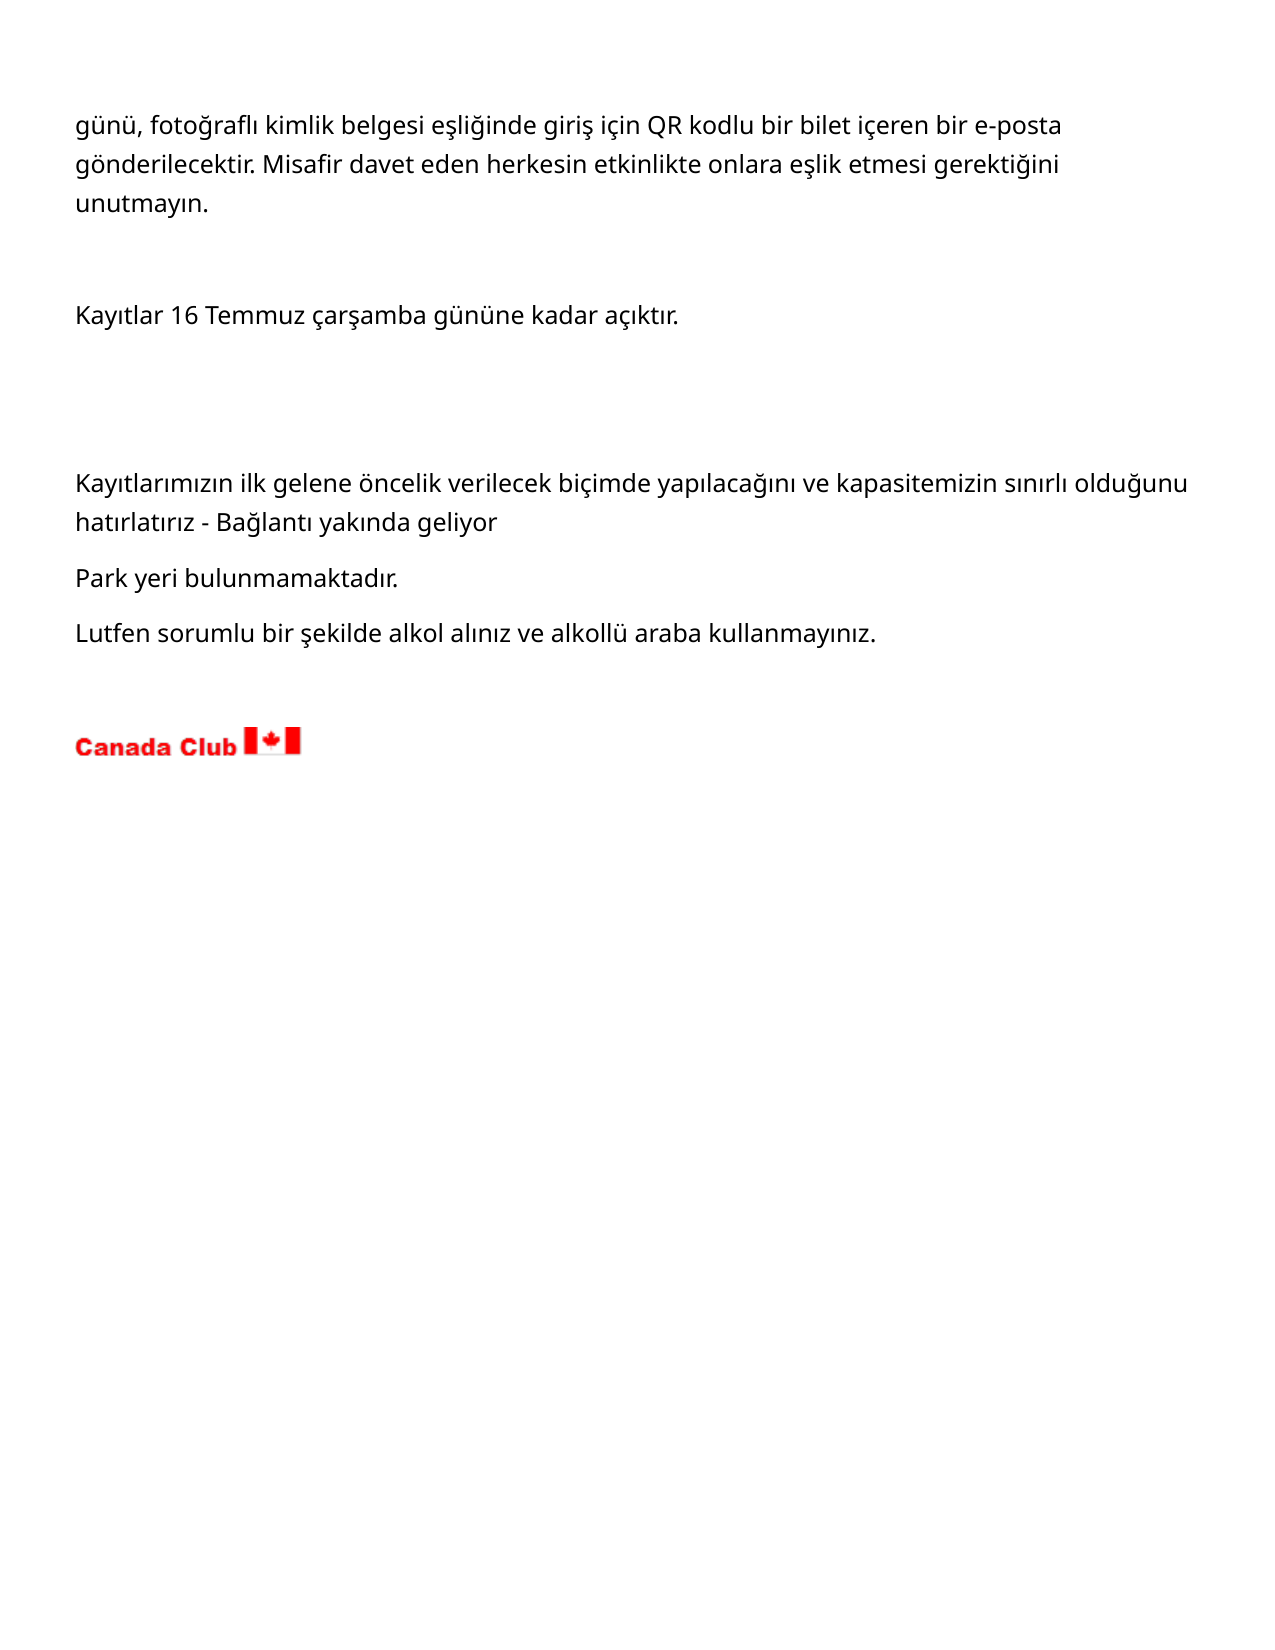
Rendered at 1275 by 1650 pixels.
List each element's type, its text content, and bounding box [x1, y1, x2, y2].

text Park yeri bulunmamaktadır. [75, 560, 1200, 594]
text Lutfen sorumlu bir şekilde alkol alınız ve alkollü araba kullanmayınız. [75, 616, 1200, 650]
text Kayıtlar 16 Temmuz çarşamba gününe kadar açıktır. [75, 298, 1200, 332]
picture [75, 727, 1050, 764]
text Kayıtlarımızın ilk gelene öncelik verilecek biçimde yapılacağını ve kapasitemizin sınırlı olduğunu hatırlatırız - Bağlantı yakında geliyor [75, 465, 1200, 538]
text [75, 108, 1200, 220]
